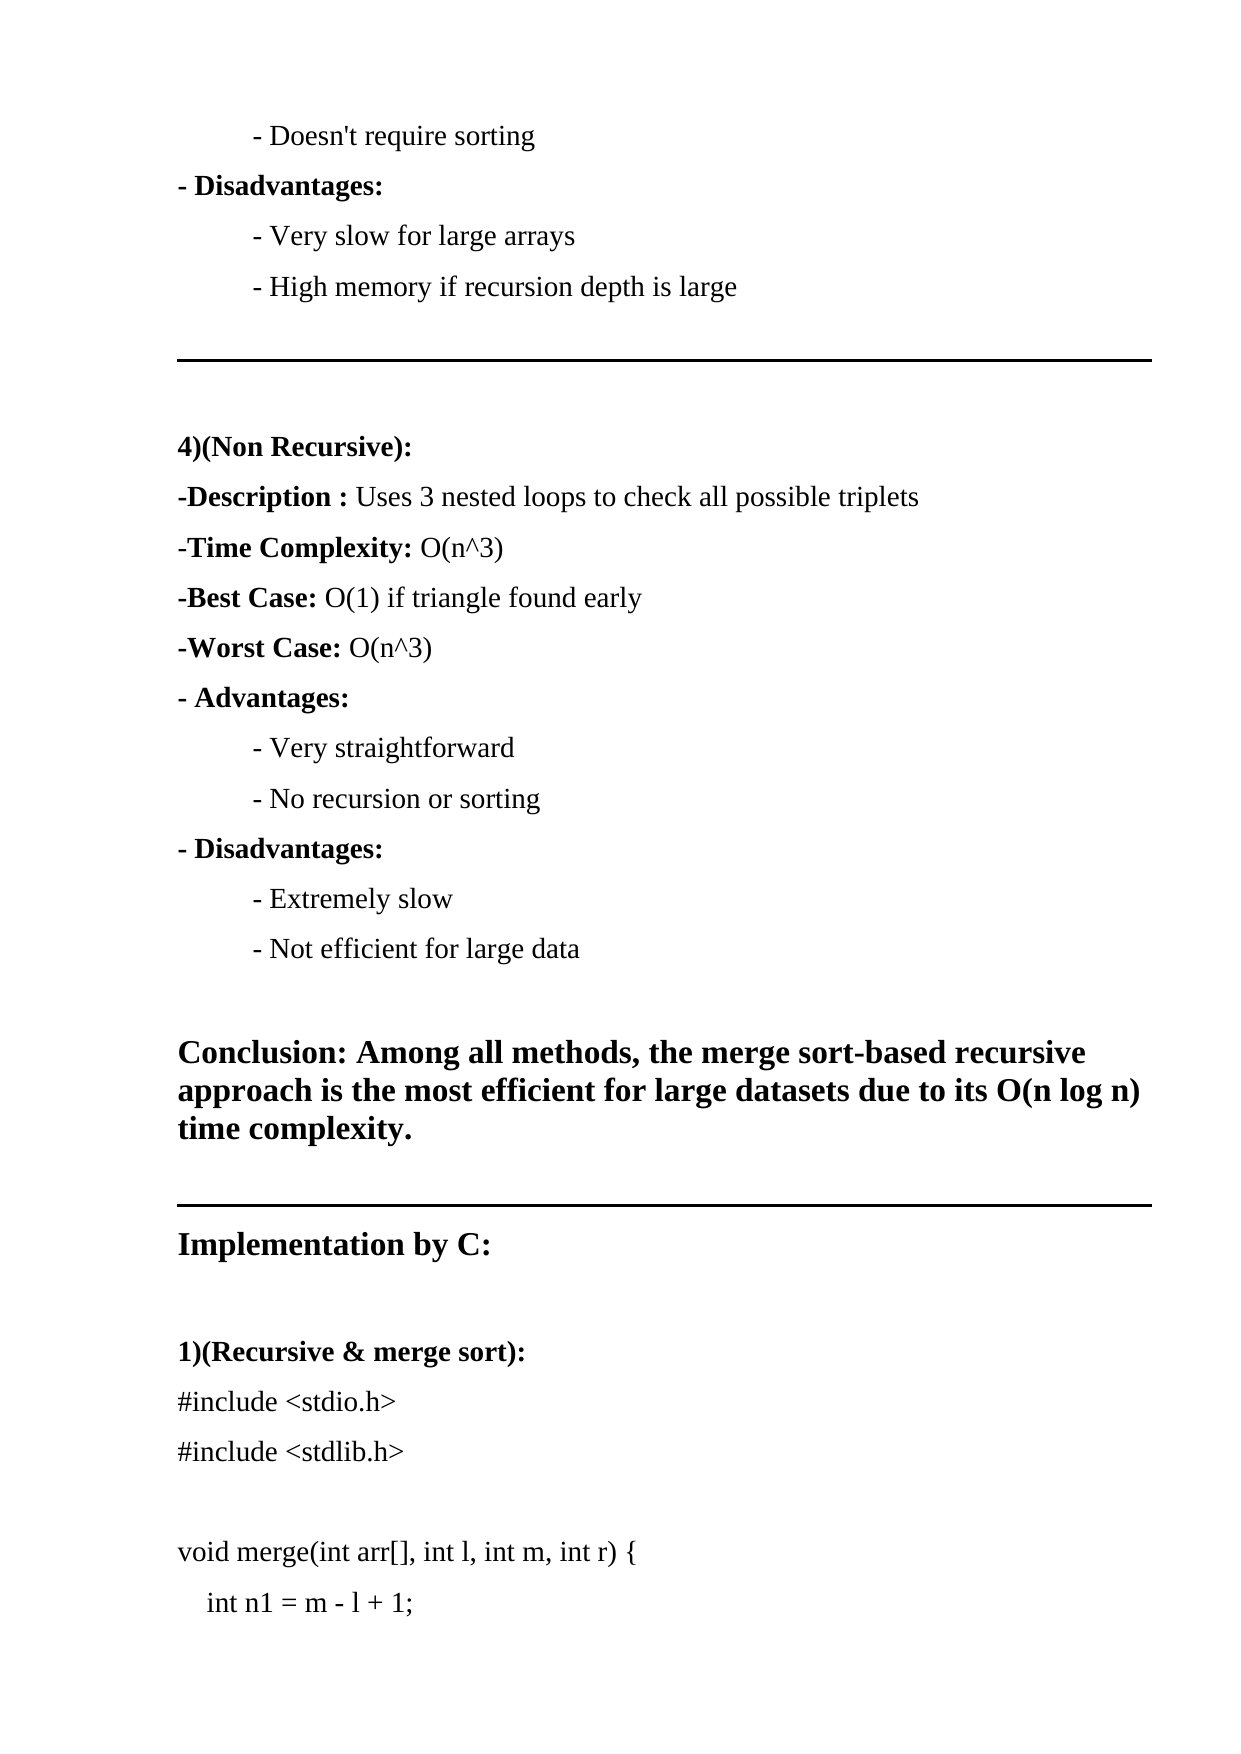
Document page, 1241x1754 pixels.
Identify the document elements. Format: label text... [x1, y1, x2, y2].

text - High memory if recursion depth is large [177, 269, 1152, 302]
text - Not efficient for large data [177, 931, 1152, 965]
text - Very straightforward [177, 731, 1152, 764]
text - No recursion or sorting [177, 781, 1152, 814]
text void merge(int arr[], int l, int m, int r) { [177, 1534, 1152, 1568]
text - Advantages: [177, 680, 1152, 714]
text -Worst Case: O(n^3) [177, 630, 1152, 664]
text Conclusion: Among all methods, the merge sort-based recursive approach is the most efficient for large datasets due to its O(n log n) time complexity. [177, 1032, 1152, 1147]
text -Description : Uses 3 nested loops to check all possible triplets [177, 479, 1152, 513]
text - Extremely slow [177, 881, 1152, 915]
text 4)(Non Recursive): [177, 429, 1152, 463]
text - Disadvantages: [177, 831, 1152, 864]
text 1)(Recursive & merge sort): [177, 1334, 1152, 1367]
text -Best Case: O(1) if triangle found early [177, 580, 1152, 613]
text - Disadvantages: [177, 168, 1152, 202]
text #include <stdio.h> [177, 1384, 1152, 1417]
text Implementation by C: [177, 1224, 1152, 1262]
text -Time Complexity: O(n^3) [177, 530, 1152, 563]
text - Doesn't require sorting [177, 118, 1152, 152]
text - Very slow for large arrays [177, 218, 1152, 252]
text int n1 = m - l + 1; [177, 1585, 1152, 1618]
text #include <stdlib.h> [177, 1434, 1152, 1468]
